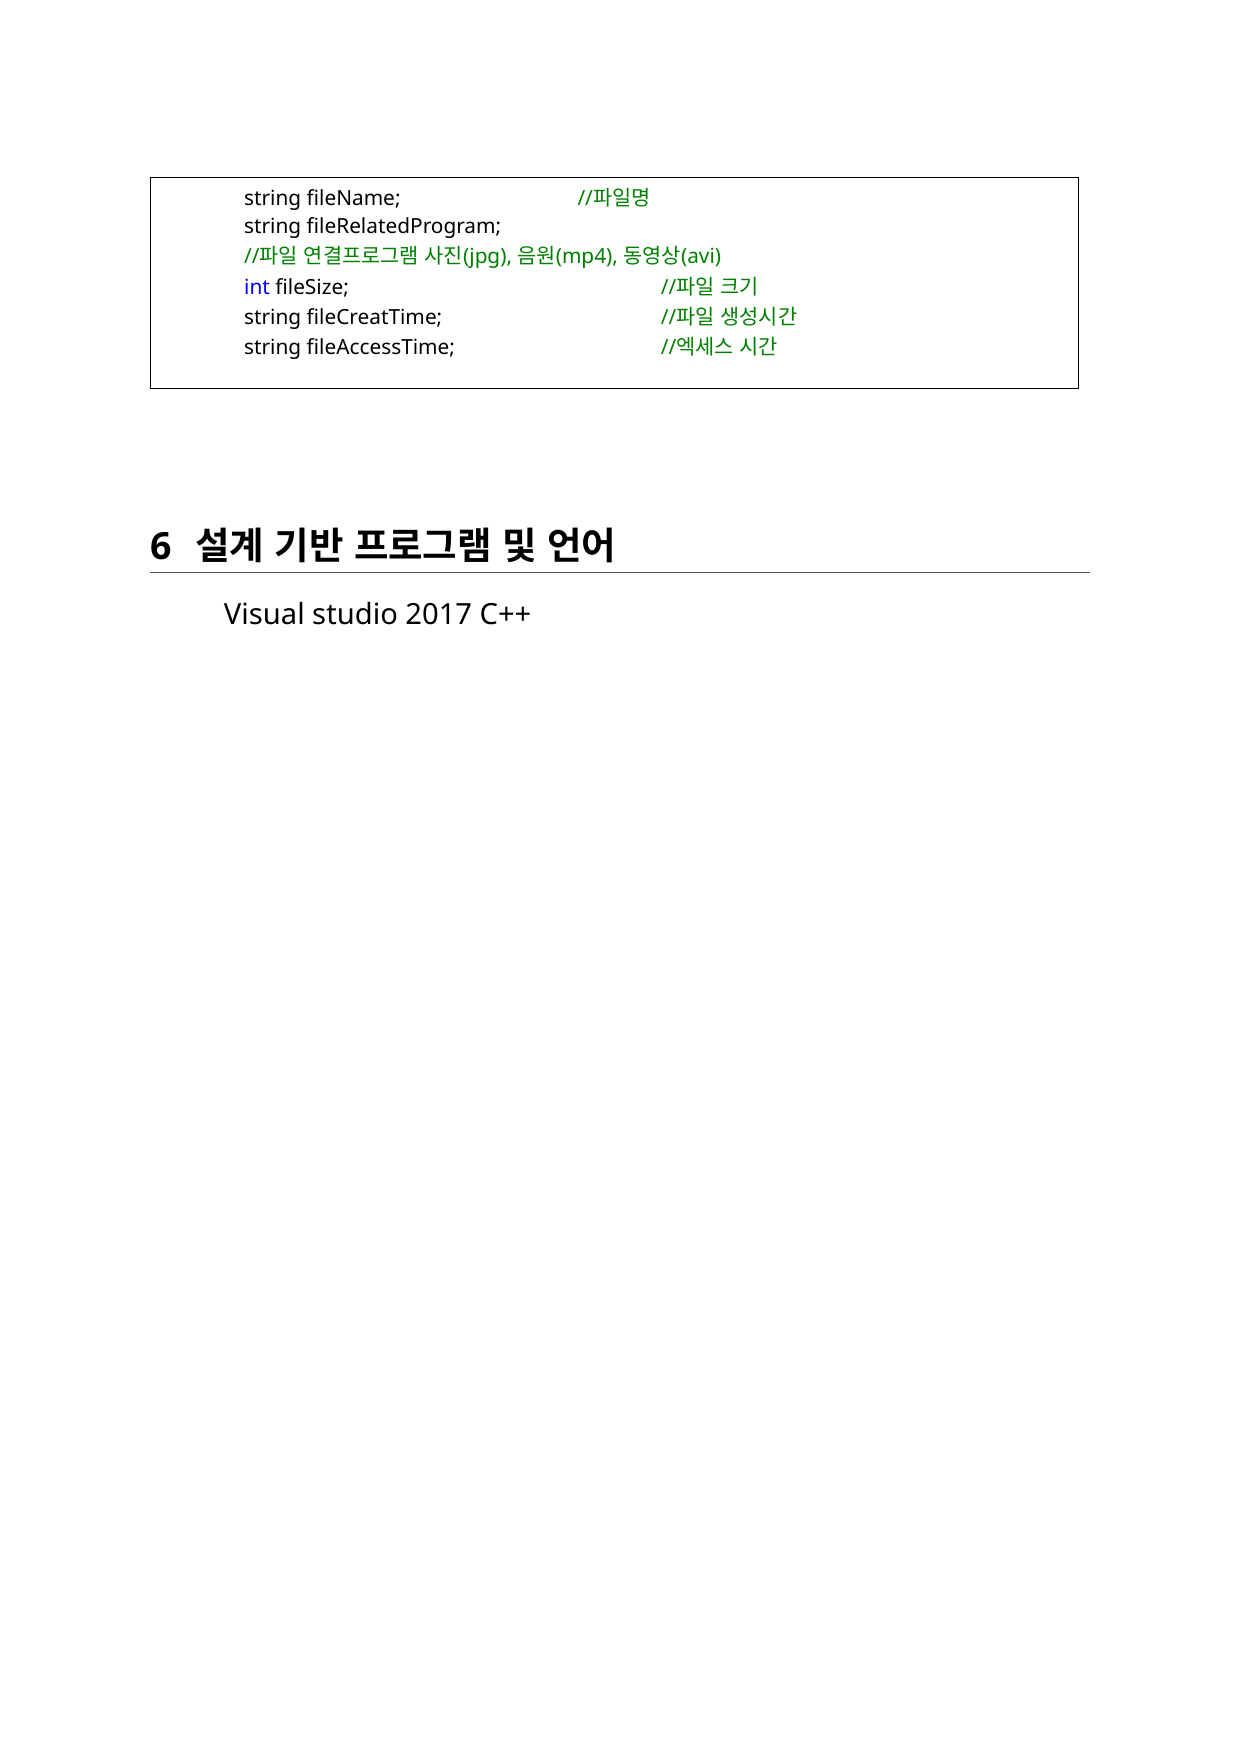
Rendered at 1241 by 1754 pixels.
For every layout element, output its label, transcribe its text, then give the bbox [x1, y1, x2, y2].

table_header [151, 178, 1078, 388]
text Visual studio 2017 C++ [195, 593, 1090, 633]
subtitle 설계 기반 프로그램 및 언어 [150, 516, 1090, 572]
